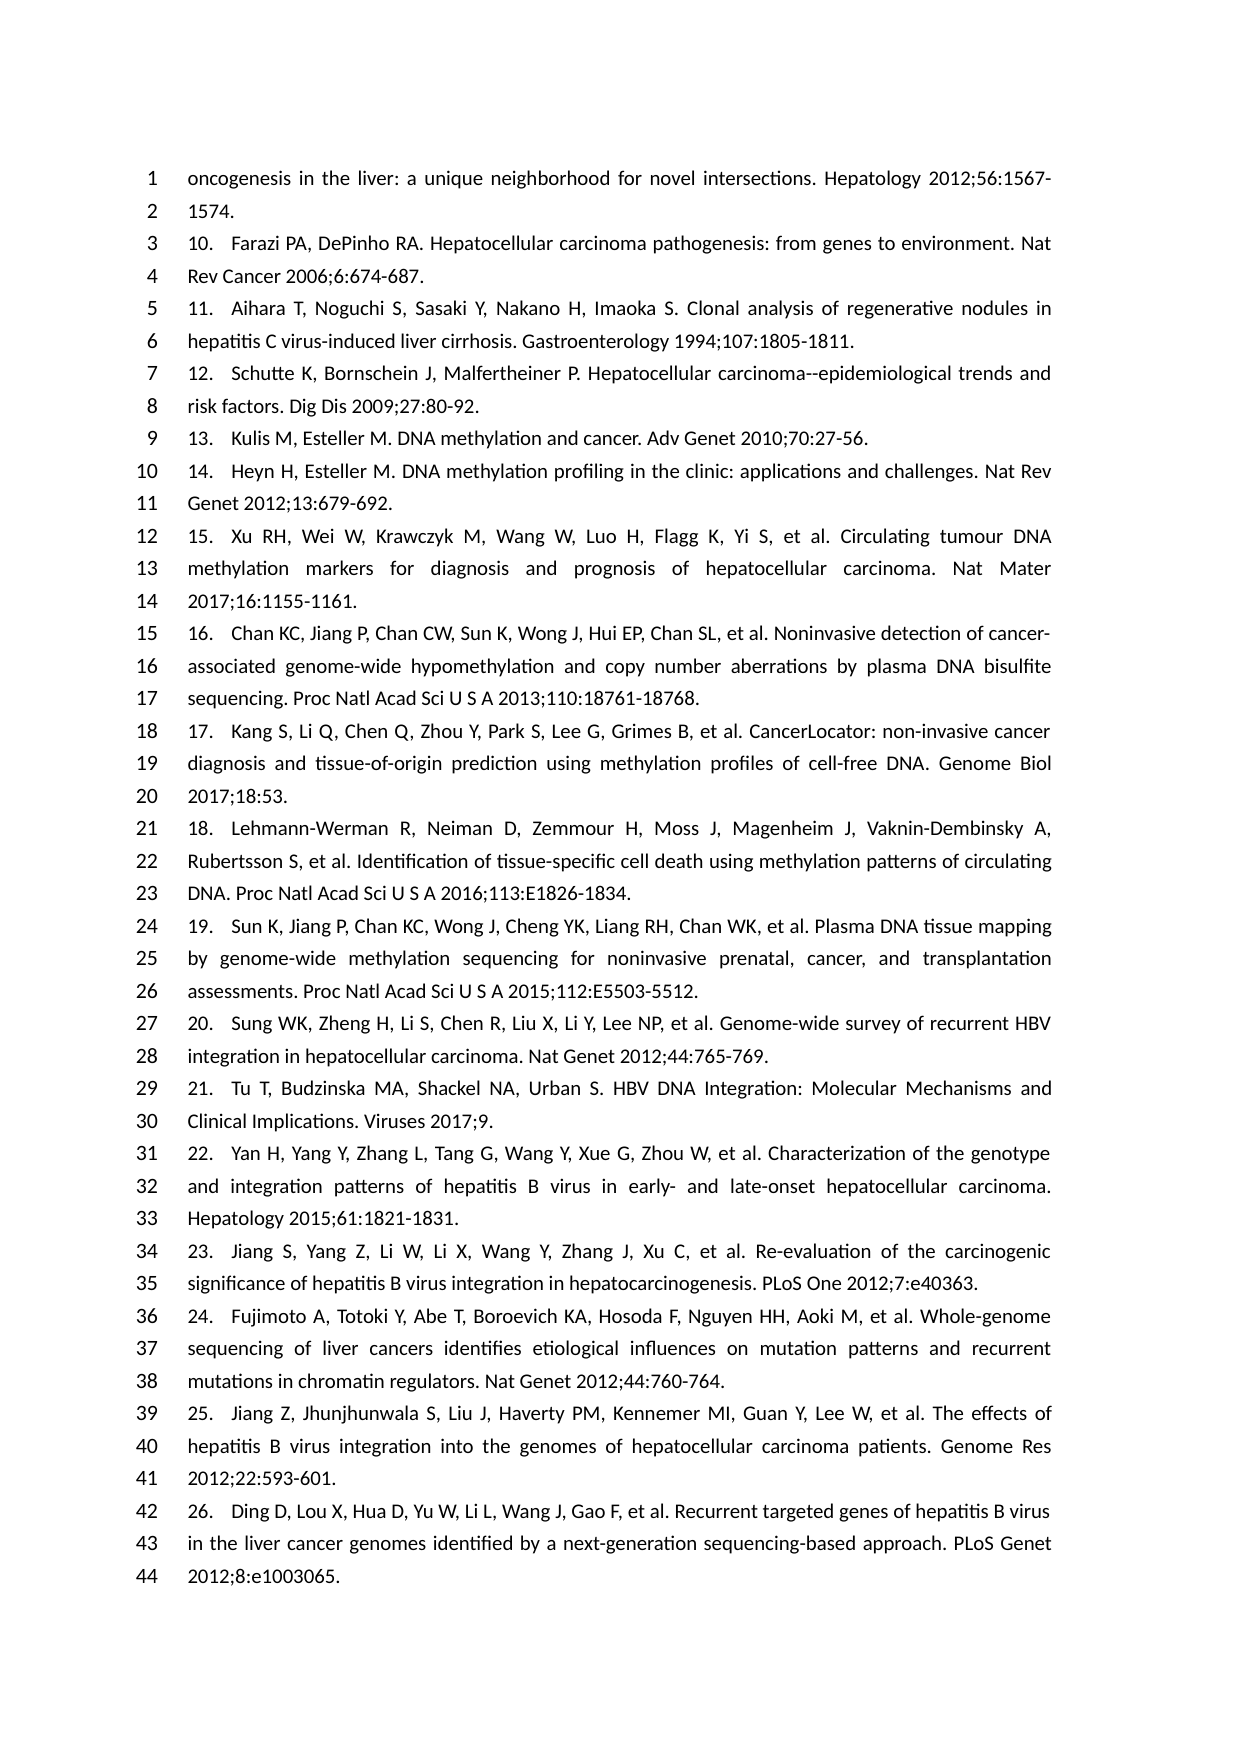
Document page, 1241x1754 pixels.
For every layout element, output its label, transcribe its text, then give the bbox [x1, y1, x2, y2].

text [187, 162, 1053, 227]
text 19. Sun K, Jiang P, Chan KC, Wong J, Cheng YK, Liang RH, Chan WK, et al. Plasma DNA tissue mapping by genome-wide methylation sequencing for noninvasive prenatal, cancer, and transplantation assessments. Proc Natl Acad Sci U S A 2015;112:E5503-5512. [187, 909, 1053, 1007]
text 13. Kulis M, Esteller M. DNA methylation and cancer. Adv Genet 2010;70:27-56. [187, 422, 1053, 454]
text 14. Heyn H, Esteller M. DNA methylation profiling in the clinic: applications and challenges. Nat Rev Genet 2012;13:679-692. [187, 454, 1053, 519]
text 24. Fujimoto A, Totoki Y, Abe T, Boroevich KA, Hosoda F, Nguyen HH, Aoki M, et al. Whole-genome sequencing of liver cancers identifies etiological influences on mutation patterns and recurrent mutations in chromatin regulators. Nat Genet 2012;44:760-764. [187, 1299, 1053, 1397]
text 17. Kang S, Li Q, Chen Q, Zhou Y, Park S, Lee G, Grimes B, et al. CancerLocator: non-invasive cancer diagnosis and tissue-of-origin prediction using methylation profiles of cell-free DNA. Genome Biol 2017;18:53. [187, 714, 1053, 812]
text 12. Schutte K, Bornschein J, Malfertheiner P. Hepatocellular carcinoma--epidemiological trends and risk factors. Dig Dis 2009;27:80-92. [187, 357, 1053, 422]
text 26. Ding D, Lou X, Hua D, Yu W, Li L, Wang J, Gao F, et al. Recurrent targeted genes of hepatitis B virus in the liver cancer genomes identified by a next-generation sequencing-based approach. PLoS Genet 2012;8:e1003065. [187, 1494, 1053, 1592]
text 16. Chan KC, Jiang P, Chan CW, Sun K, Wong J, Hui EP, Chan SL, et al. Noninvasive detection of cancer-associated genome-wide hypomethylation and copy number aberrations by plasma DNA bisulfite sequencing. Proc Natl Acad Sci U S A 2013;110:18761-18768. [187, 617, 1053, 714]
text 10. Farazi PA, DePinho RA. Hepatocellular carcinoma pathogenesis: from genes to environment. Nat Rev Cancer 2006;6:674-687. [187, 227, 1053, 292]
text 25. Jiang Z, Jhunjhunwala S, Liu J, Haverty PM, Kennemer MI, Guan Y, Lee W, et al. The effects of hepatitis B virus integration into the genomes of hepatocellular carcinoma patients. Genome Res 2012;22:593-601. [187, 1397, 1053, 1494]
text 22. Yan H, Yang Y, Zhang L, Tang G, Wang Y, Xue G, Zhou W, et al. Characterization of the genotype and integration patterns of hepatitis B virus in early- and late-onset hepatocellular carcinoma. Hepatology 2015;61:1821-1831. [187, 1137, 1053, 1234]
text 18. Lehmann-Werman R, Neiman D, Zemmour H, Moss J, Magenheim J, Vaknin-Dembinsky A, Rubertsson S, et al. Identification of tissue-specific cell death using methylation patterns of circulating DNA. Proc Natl Acad Sci U S A 2016;113:E1826-1834. [187, 812, 1053, 909]
text 23. Jiang S, Yang Z, Li W, Li X, Wang Y, Zhang J, Xu C, et al. Re-evaluation of the carcinogenic significance of hepatitis B virus integration in hepatocarcinogenesis. PLoS One 2012;7:e40363. [187, 1234, 1053, 1299]
text 20. Sung WK, Zheng H, Li S, Chen R, Liu X, Li Y, Lee NP, et al. Genome-wide survey of recurrent HBV integration in hepatocellular carcinoma. Nat Genet 2012;44:765-769. [187, 1007, 1053, 1072]
text 11. Aihara T, Noguchi S, Sasaki Y, Nakano H, Imaoka S. Clonal analysis of regenerative nodules in hepatitis C virus-induced liver cirrhosis. Gastroenterology 1994;107:1805-1811. [187, 292, 1053, 357]
text 21. Tu T, Budzinska MA, Shackel NA, Urban S. HBV DNA Integration: Molecular Mechanisms and Clinical Implications. Viruses 2017;9. [187, 1072, 1053, 1137]
text 15. Xu RH, Wei W, Krawczyk M, Wang W, Luo H, Flagg K, Yi S, et al. Circulating tumour DNA methylation markers for diagnosis and prognosis of hepatocellular carcinoma. Nat Mater 2017;16:1155-1161. [187, 519, 1053, 617]
